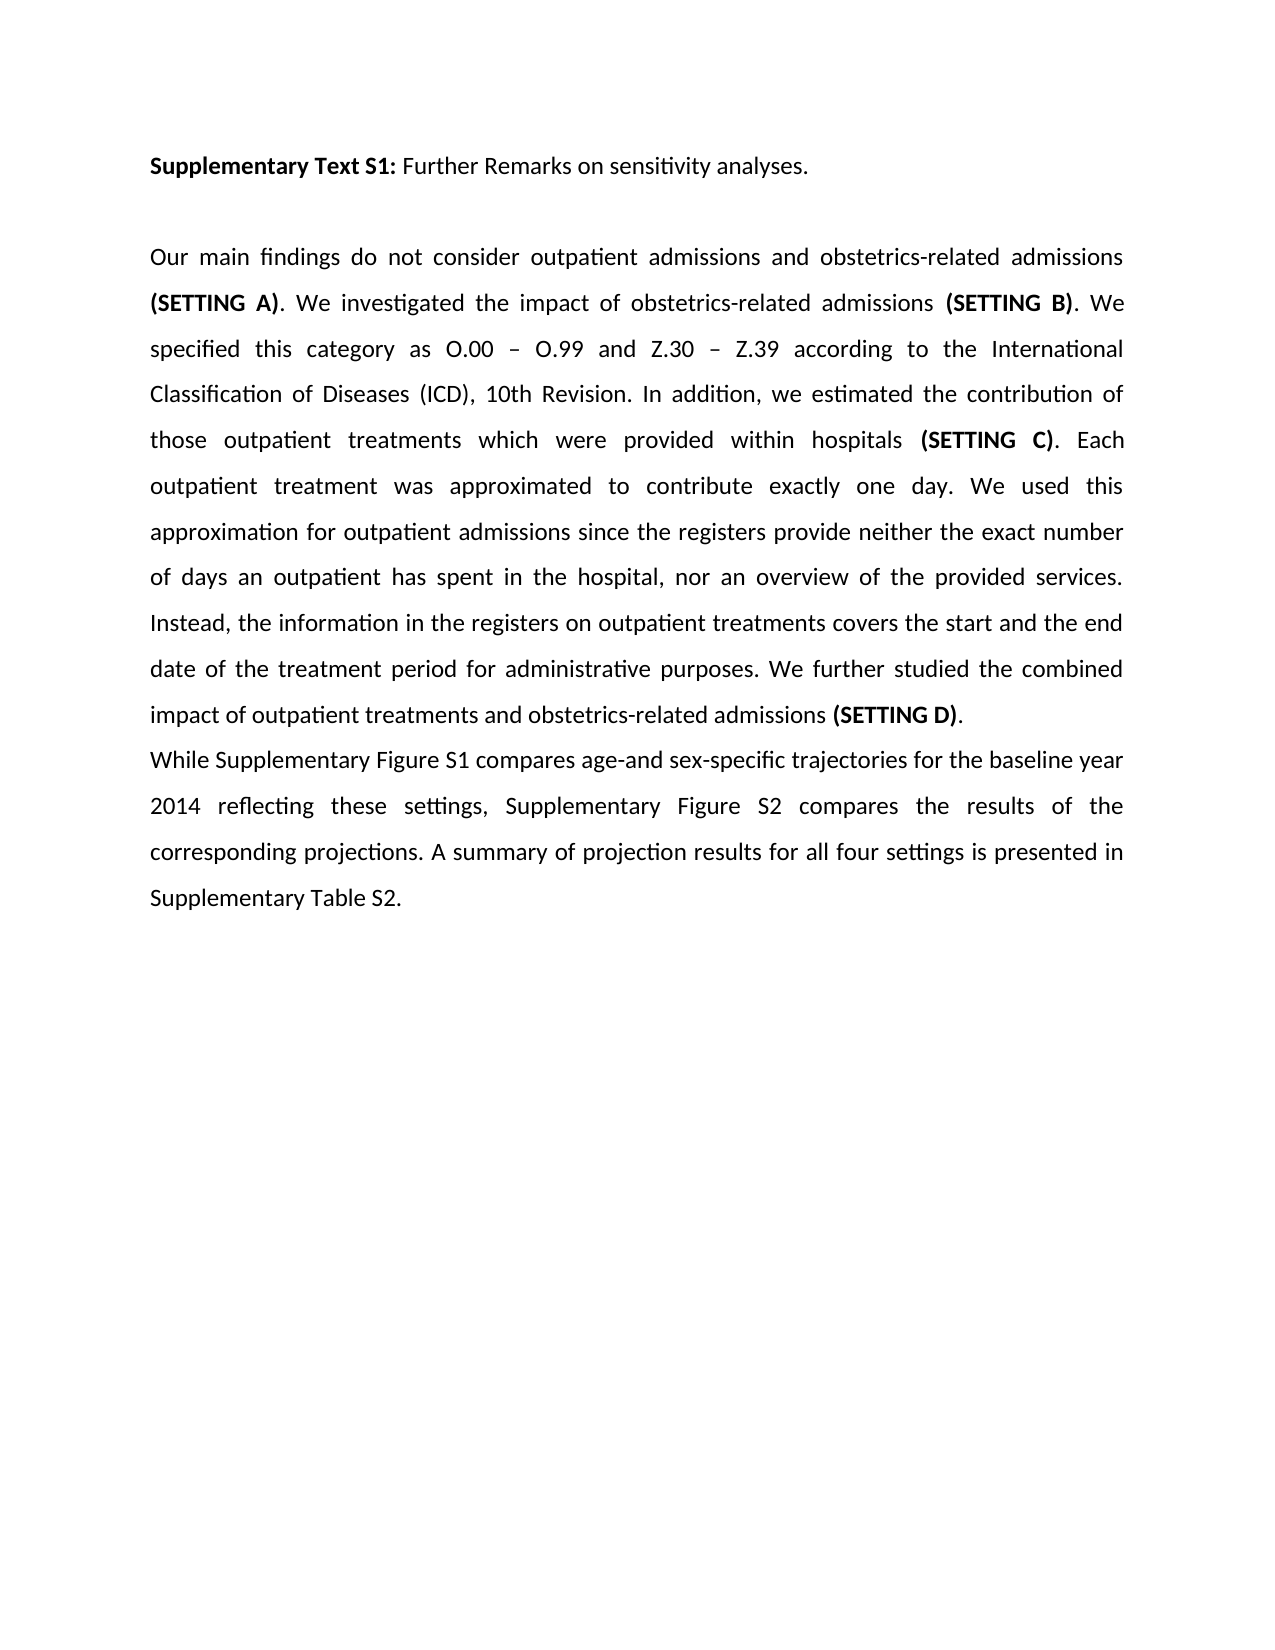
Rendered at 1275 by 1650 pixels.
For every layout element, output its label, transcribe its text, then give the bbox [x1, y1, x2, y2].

text Supplementary Text S1: Further Remarks on sensitivity analyses. [150, 150, 1125, 181]
text While Supplementary Figure S1 compares age-and sex-specific trajectories for the baseline year 2014 reflecting these settings, Supplementary Figure S2 compares the results of the corresponding projections. A summary of projection results for all four settings is presented in Supplementary Table S2. [150, 744, 1125, 912]
text Our main findings do not consider outpatient admissions and obstetrics-related admissions (SETTING A). We investigated the impact of obstetrics-related admissions (SETTING B). We speciﬁed this category as O.00 – O.99 and Z.30 – Z.39 according to the International Classiﬁcation of Diseases (ICD), 10th Revision. In addition, we estimated the contribution of those outpatient treatments which were provided within hospitals (SETTING C). Each outpatient treatment was approximated to contribute exactly one day. We used this approximation for outpatient admissions since the registers provide neither the exact number of days an outpatient has spent in the hospital, nor an overview of the provided services. Instead, the information in the registers on outpatient treatments covers the start and the end date of the treatment period for administrative purposes. We further studied the combined impact of outpatient treatments and obstetrics-related admissions (SETTING D). [150, 241, 1125, 729]
